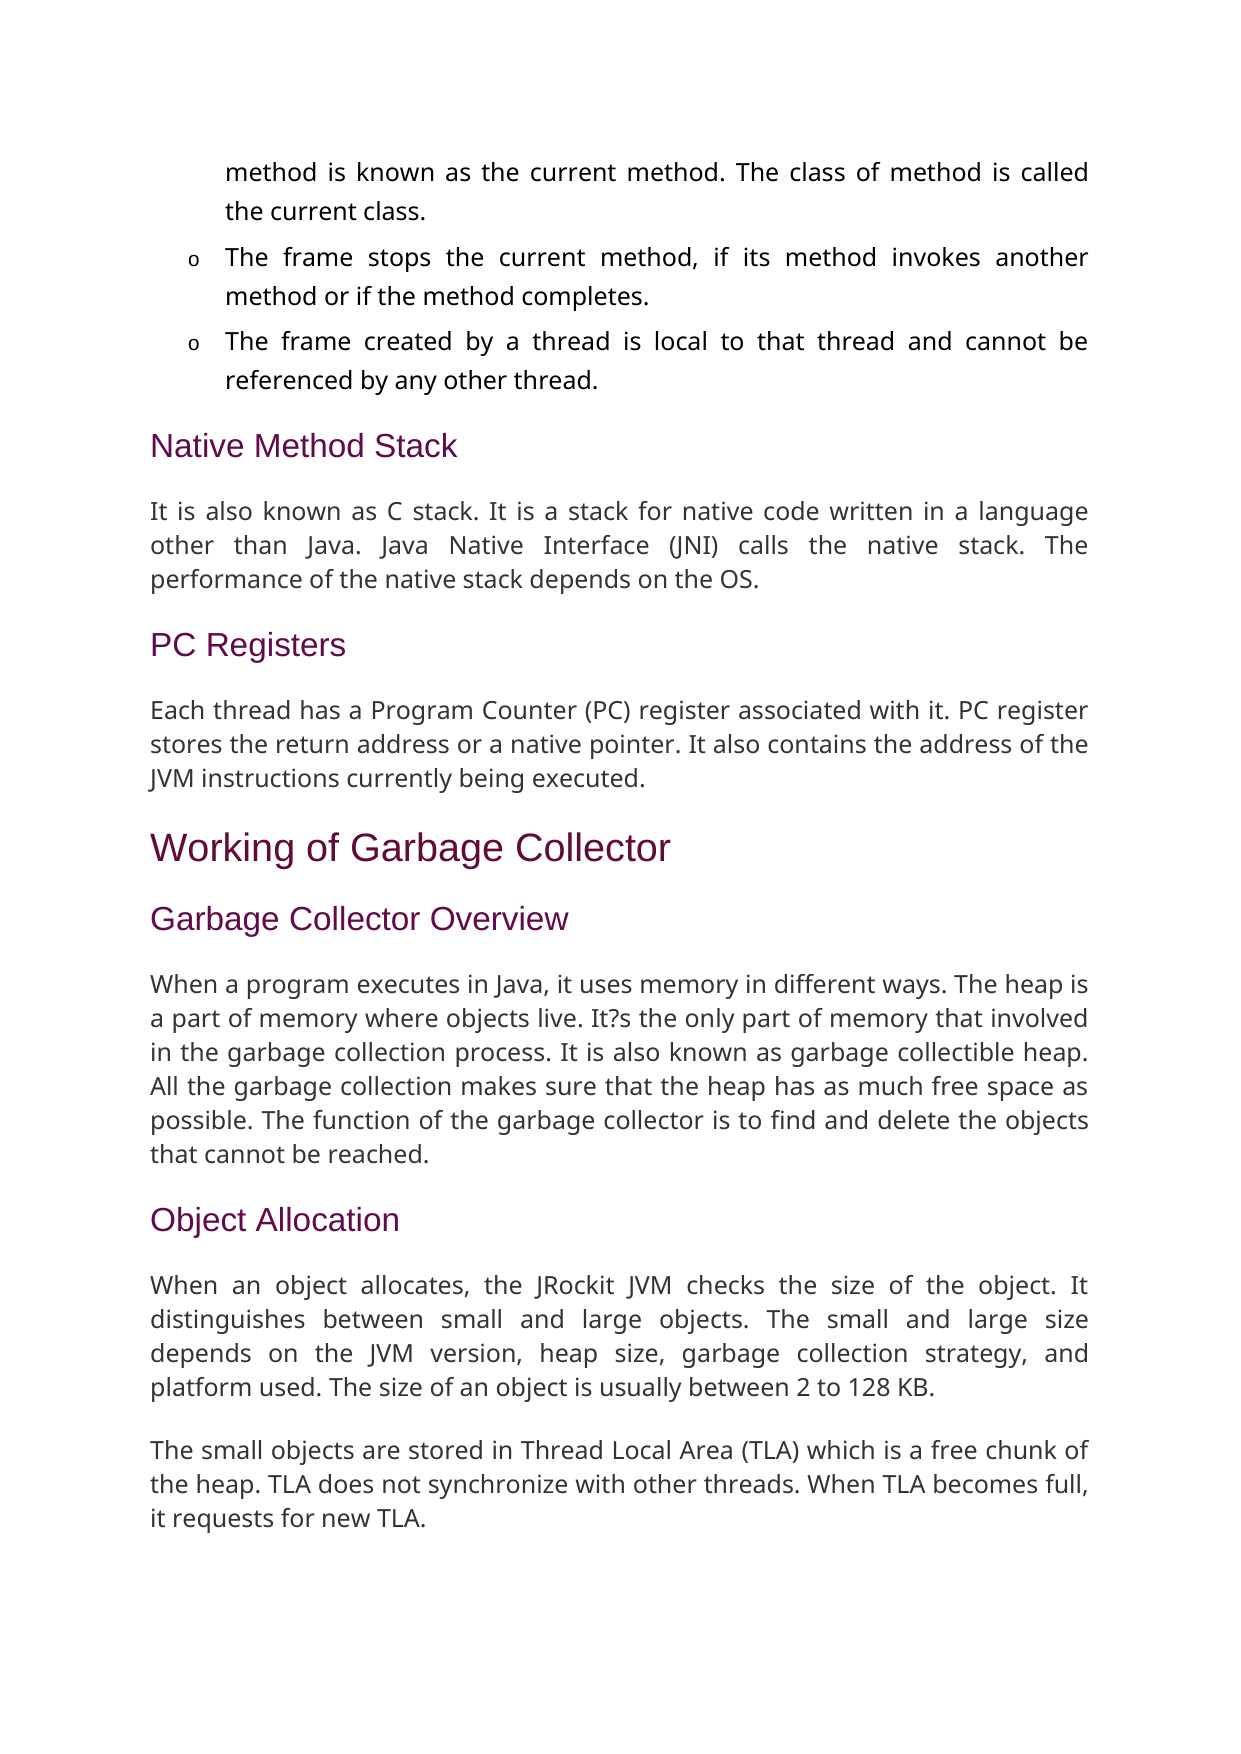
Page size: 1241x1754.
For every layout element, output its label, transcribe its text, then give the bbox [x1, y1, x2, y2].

text Native Method Stack [150, 426, 1090, 464]
list The frame stops the current method, if its method invokes another method or if the method completes. [187, 234, 1090, 312]
text Garbage Collector Overview [150, 899, 1090, 937]
text When an object allocates, the JRockit JVM checks the size of the object. It distinguishes between small and large objects. The small and large size depends on the JVM version, heap size, garbage collection strategy, and platform used. The size of an object is usually between 2 to 128 KB. [150, 1267, 1090, 1404]
text Working of Garbage Collector [150, 824, 1090, 869]
list The frame created by a thread is local to that thread and cannot be referenced by any other thread. [187, 319, 1090, 397]
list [187, 150, 1090, 228]
text When a program executes in Java, it uses memory in different ways. The heap is a part of memory where objects live. It?s the only part of memory that involved in the garbage collection process. It is also known as garbage collectible heap. All the garbage collection makes sure that the heap has as much free space as possible. The function of the garbage collector is to find and delete the objects that cannot be reached. [150, 966, 1090, 1171]
text Object Allocation [150, 1200, 1090, 1238]
text It is also known as C stack. It is a stack for native code written in a language other than Java. Java Native Interface (JNI) calls the native stack. The performance of the native stack depends on the OS. [150, 494, 1090, 596]
text PC Registers [150, 625, 1090, 663]
text The small objects are stored in Thread Local Area (TLA) which is a free chunk of the heap. TLA does not synchronize with other threads. When TLA becomes full, it requests for new TLA. [150, 1433, 1090, 1535]
text Each thread has a Program Counter (PC) register associated with it. PC register stores the return address or a native pointer. It also contains the address of the JVM instructions currently being executed. [150, 693, 1090, 795]
